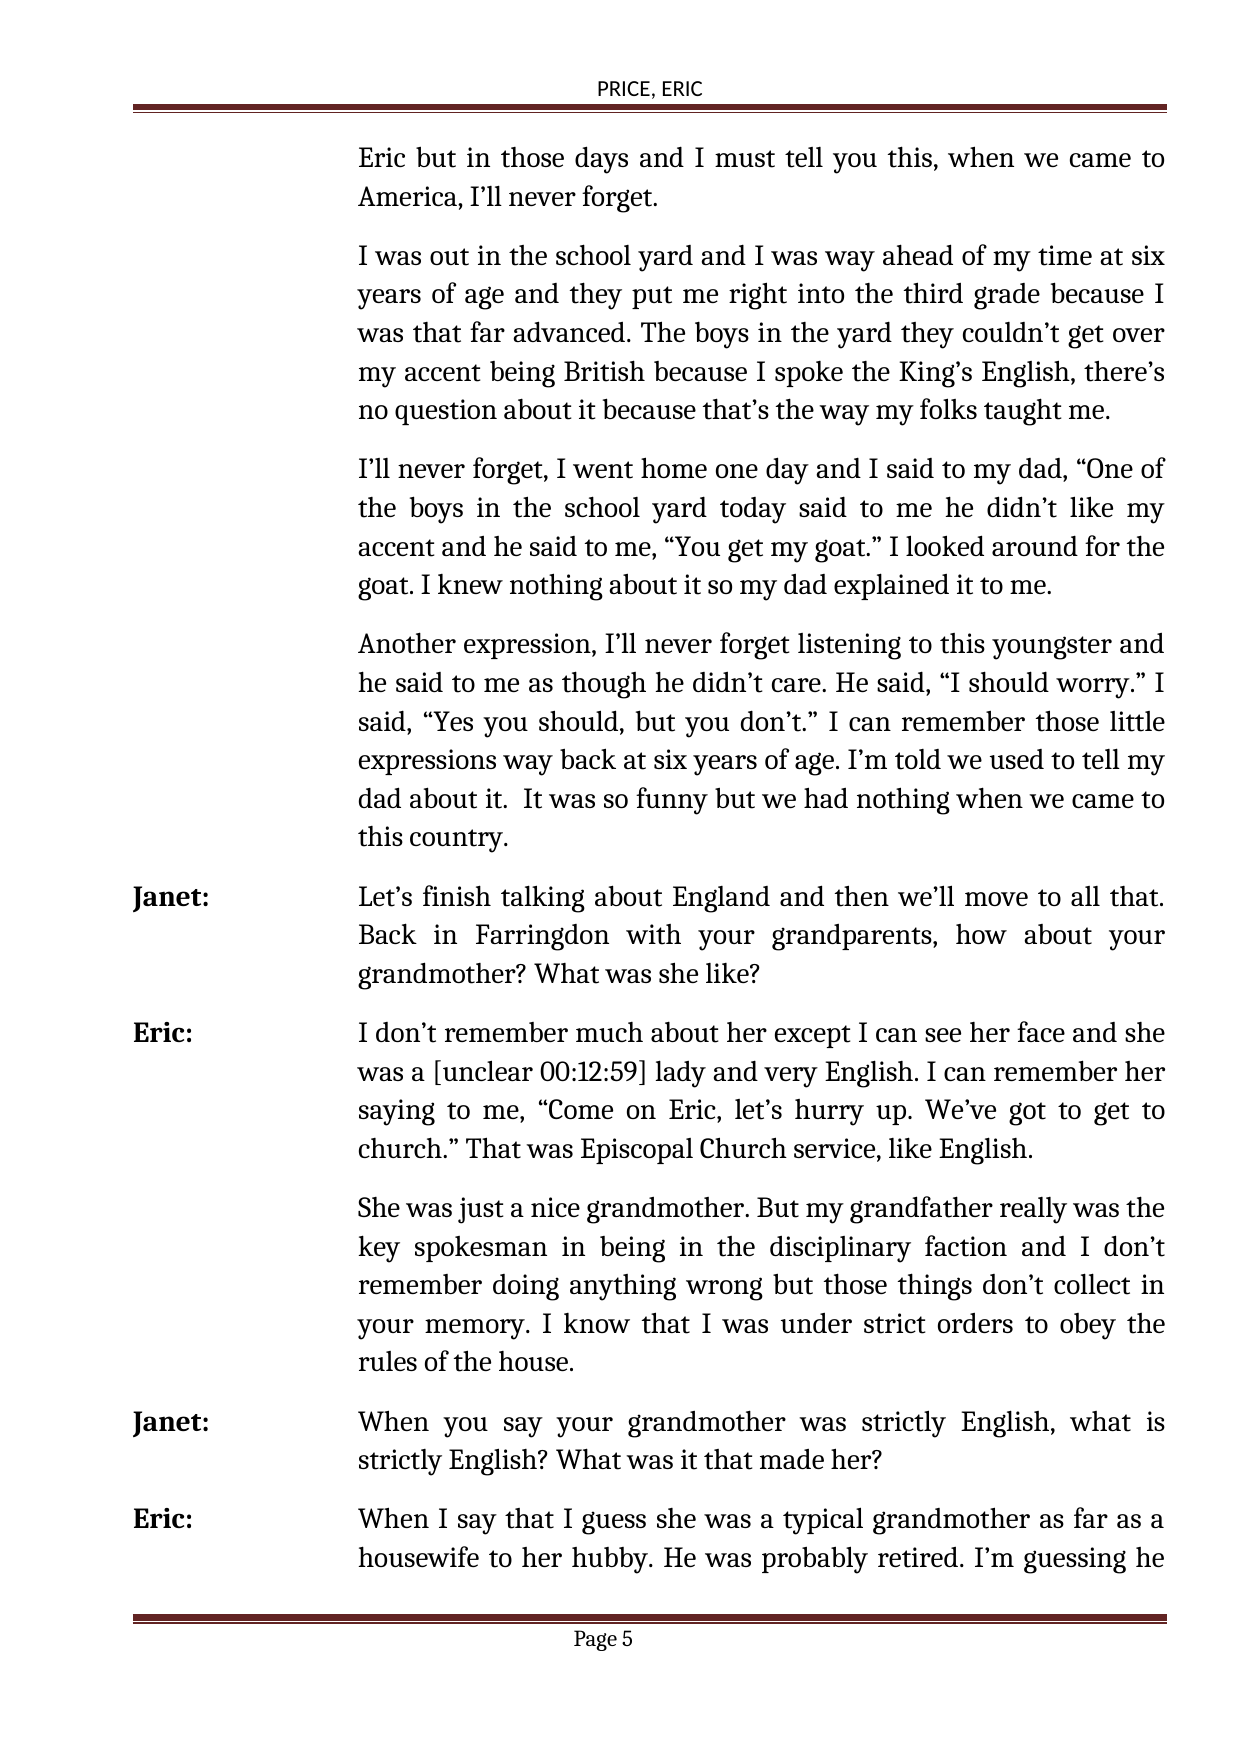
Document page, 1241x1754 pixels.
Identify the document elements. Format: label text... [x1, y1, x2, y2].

text Janet: When you say your grandmother was strictly English, what is strictly English? What was it that made her? [133, 1405, 1167, 1477]
text I’ll never forget, I went home one day and I said to my dad, “One of the boys in the school yard today said to me he didn’t like my accent and he said to me, “You get my goat.” I looked around for the goat. I knew nothing about it so my dad explained it to me. [358, 453, 1167, 602]
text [133, 1503, 1167, 1575]
text Eric: I don’t remember much about her except I can see her face and she was a [unclear 00:12:59] lady and very English. I can remember her saying to me, “Come on Eric, let’s hurry up. We’ve got to get to church.” That was Episcopal Church service, like English. [133, 1016, 1167, 1165]
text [358, 141, 1167, 213]
text She was just a nice grandmother. But my grandfather really was the key spokesman in being in the disciplinary faction and I don’t remember doing anything wrong but those things don’t collect in your memory. I know that I was under strict orders to obey the rules of the house. [358, 1191, 1167, 1379]
text Another expression, I’ll never forget listening to this youngster and he said to me as though he didn’t care. He said, “I should worry.” I said, “Yes you should, but you don’t.” I can remember those little expressions way back at six years of age. I’m told we used to tell my dad about it. It was so funny but we had nothing when we came to this country. [358, 628, 1167, 854]
text I was out in the school yard and I was way ahead of my time at six years of age and they put me right into the third grade because I was that far advanced. The boys in the yard they couldn’t get over my accent being British because I spoke the King’s English, there’s no question about it because that’s the way my folks taught me. [358, 239, 1167, 427]
text Janet: Let’s finish talking about England and then we’ll move to all that. Back in Farringdon with your grandparents, how about your grandmother? What was she like? [133, 880, 1167, 990]
